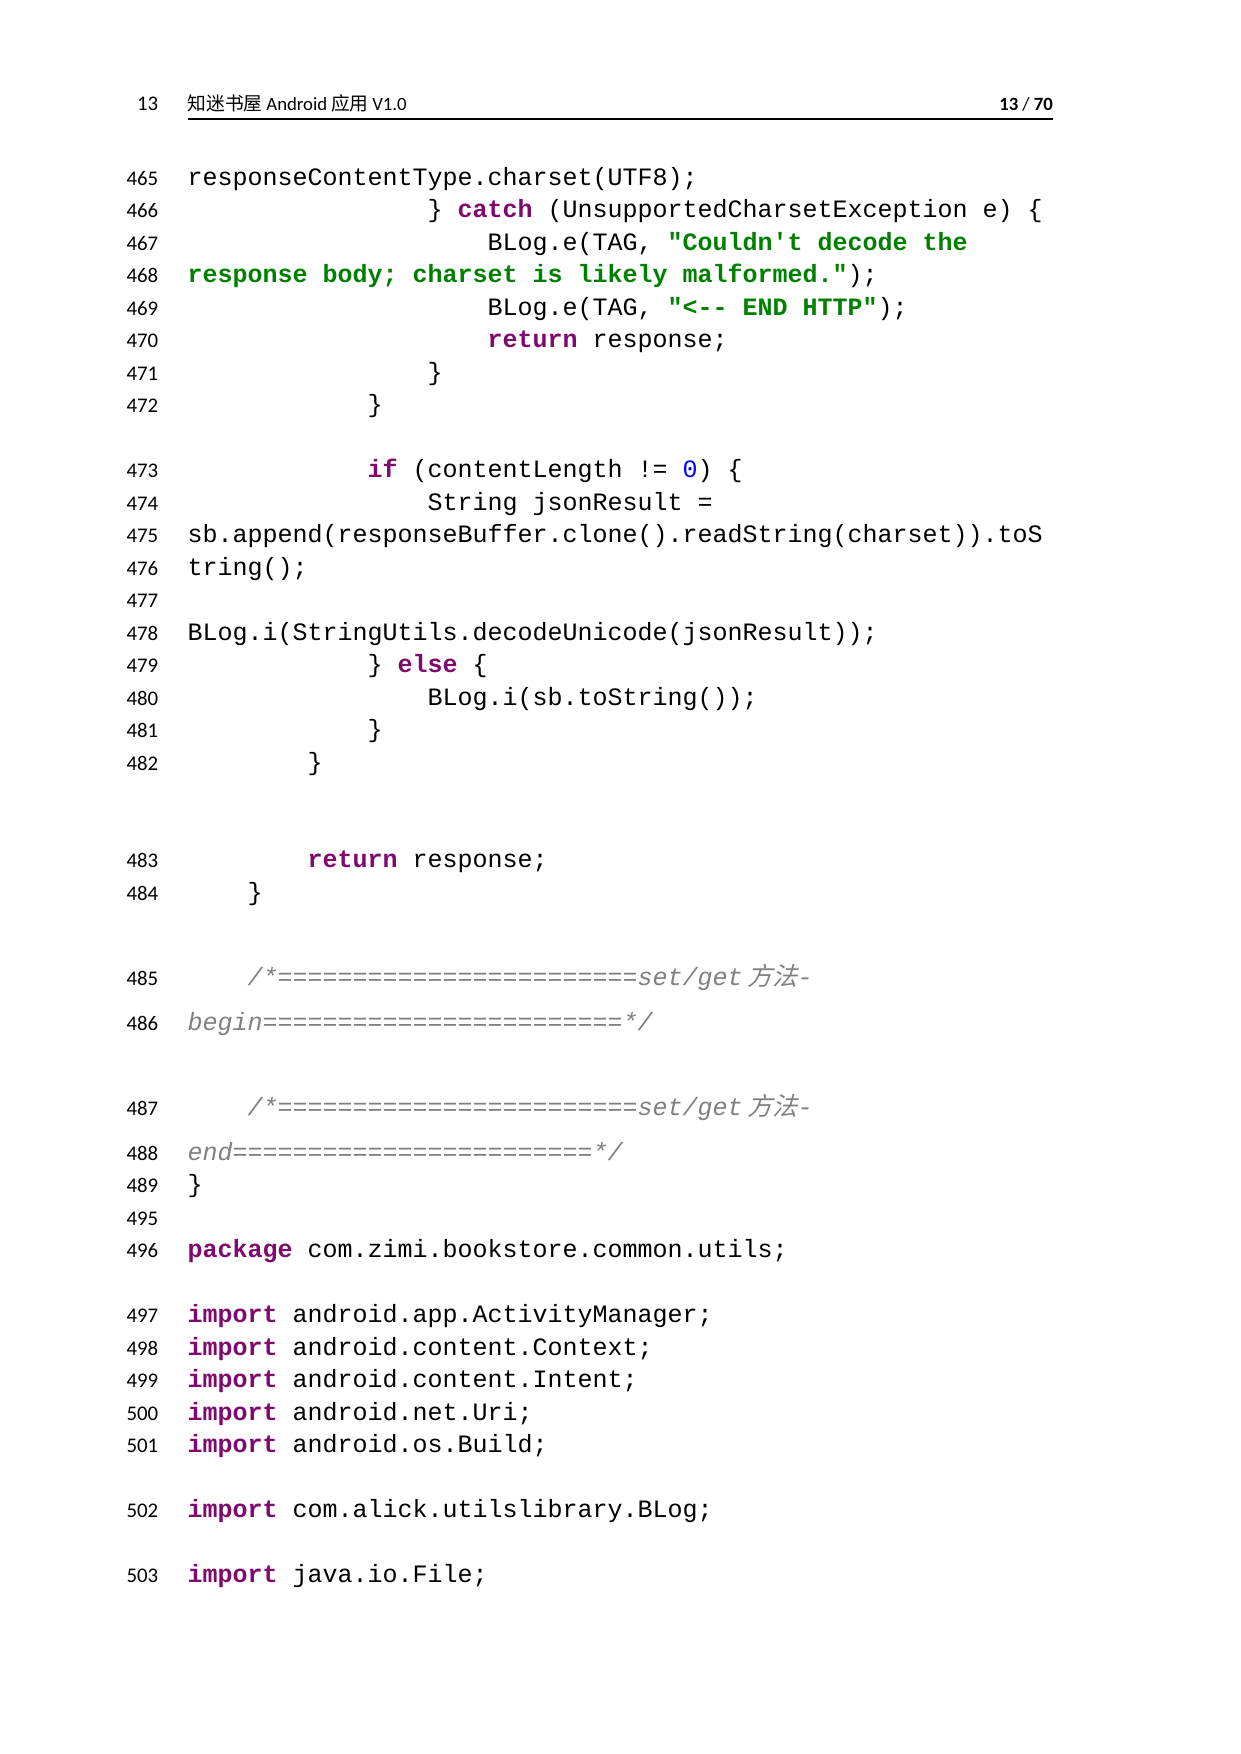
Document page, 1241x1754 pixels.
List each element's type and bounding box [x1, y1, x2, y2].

text [187, 1234, 1053, 1592]
text [187, 162, 1053, 1202]
